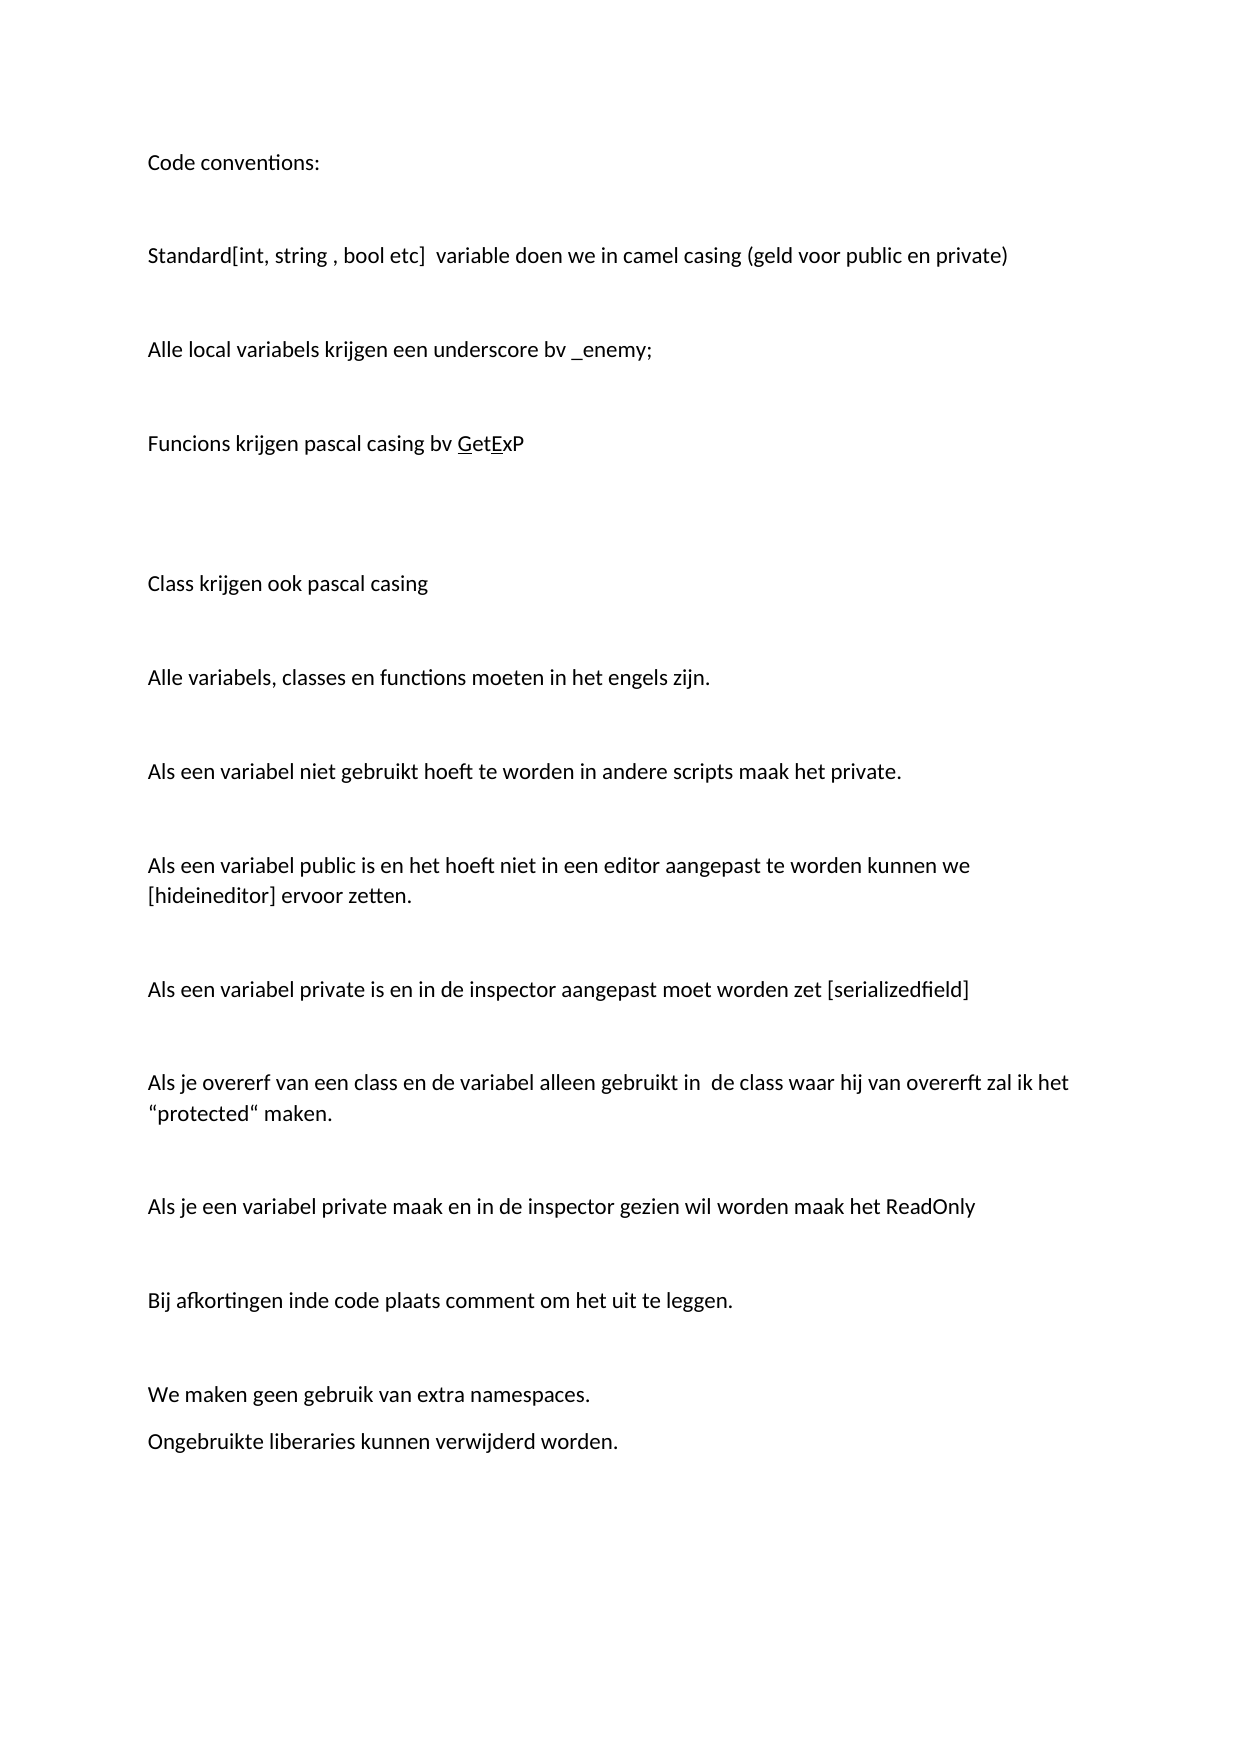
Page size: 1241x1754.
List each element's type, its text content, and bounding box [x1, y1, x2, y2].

text Als je een variabel private maak en in de inspector gezien wil worden maak het ReadOnly [148, 1192, 1093, 1220]
text Class krijgen ook pascal casing [148, 569, 1093, 597]
text Alle local variabels krijgen een underscore bv _enemy; [148, 335, 1093, 363]
text Funcions krijgen pascal casing bv GetExP [148, 429, 1093, 457]
text Als een variabel private is en in de inspector aangepast moet worden zet [serializedfield] [148, 975, 1093, 1003]
text Als een variabel niet gebruikt hoeft te worden in andere scripts maak het private. [148, 757, 1093, 785]
text Standard[int, string , bool etc] variable doen we in camel casing (geld voor public en private) [148, 241, 1093, 269]
text Alle variabels, classes en functions moeten in het engels zijn. [148, 663, 1093, 691]
text Als je overerf van een class en de variabel alleen gebruikt in de class waar hij van overerft zal ik het “protected“ maken. [148, 1068, 1093, 1127]
text Als een variabel public is en het hoeft niet in een editor aangepast te worden kunnen we [hideineditor] ervoor zetten. [148, 851, 1093, 909]
text We maken geen gebruik van extra namespaces. [148, 1380, 1093, 1408]
text Code conventions: [148, 148, 1093, 176]
text Bij afkortingen inde code plaats comment om het uit te leggen. [148, 1286, 1093, 1314]
text Ongebruikte liberaries kunnen verwijderd worden. [148, 1427, 1093, 1455]
